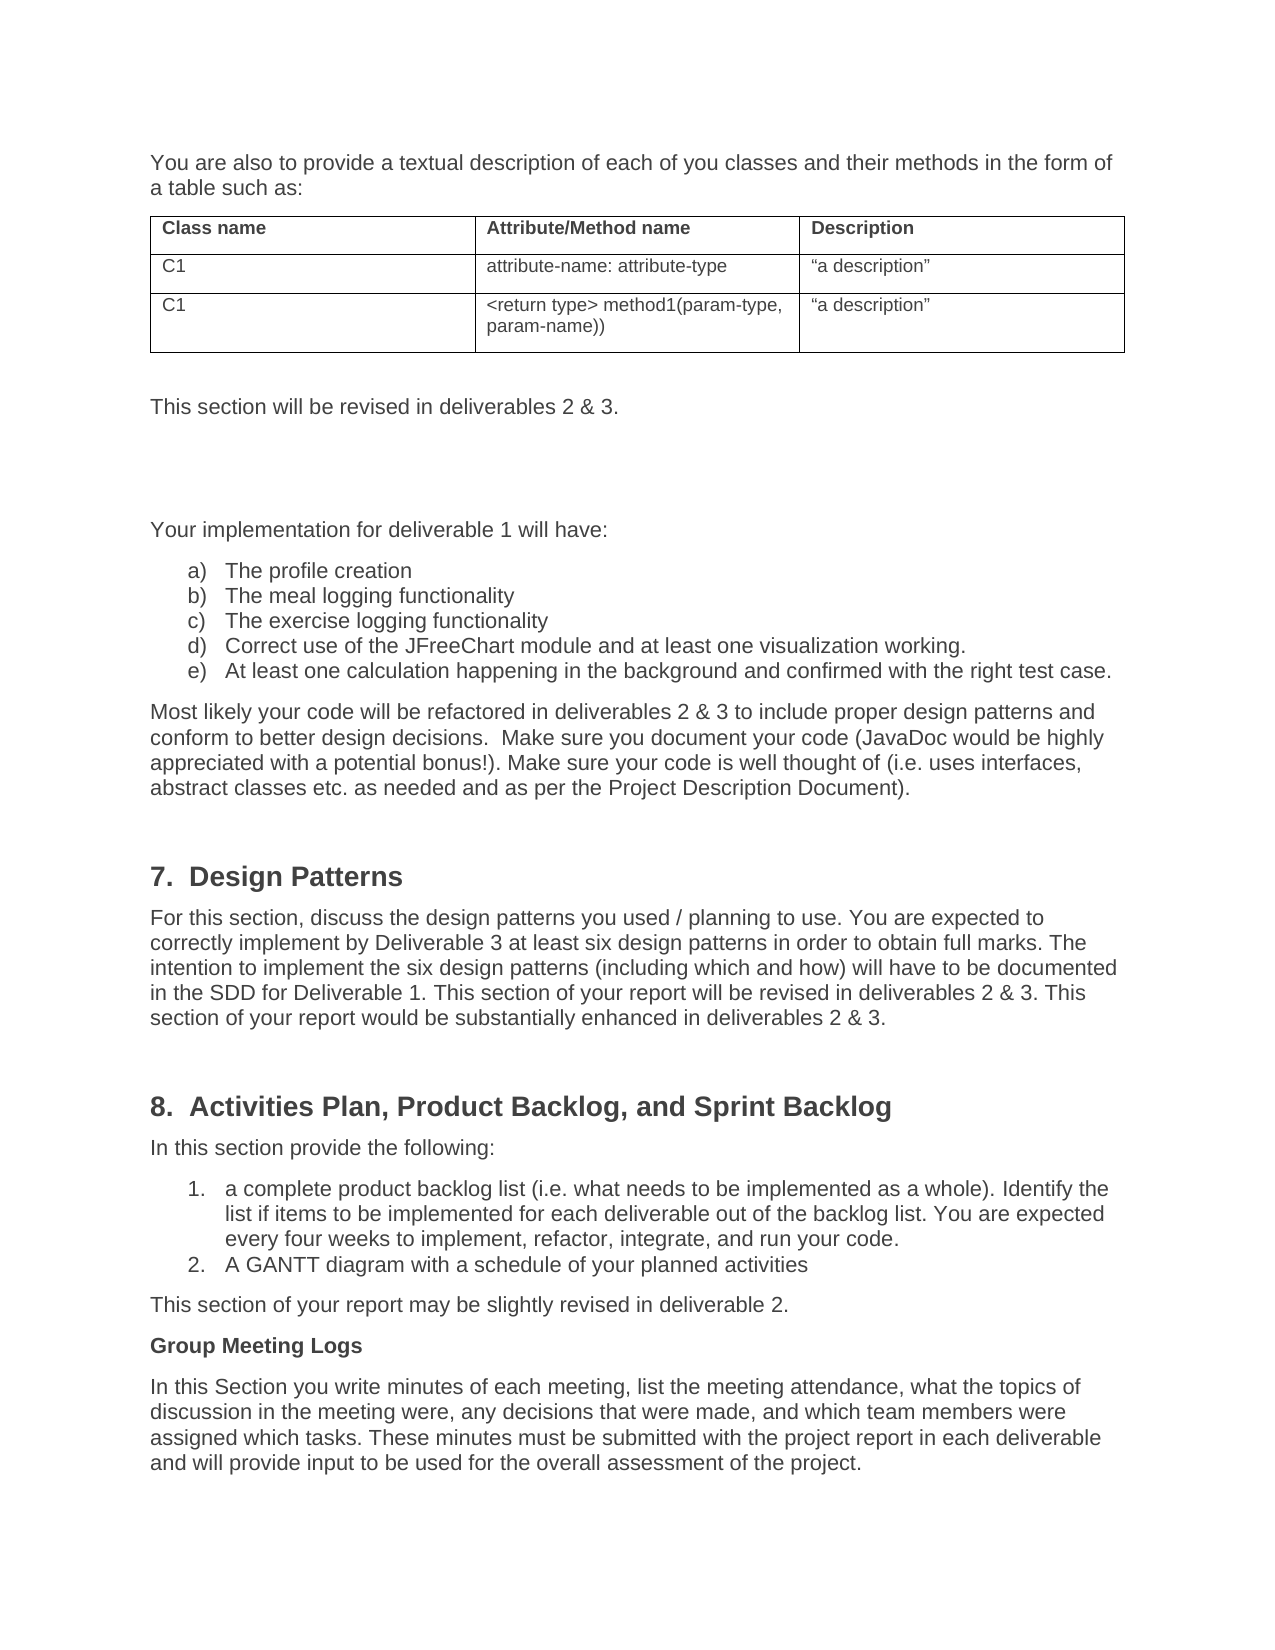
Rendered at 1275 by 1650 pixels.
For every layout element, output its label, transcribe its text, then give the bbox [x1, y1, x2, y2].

table_cell “a description” [800, 294, 1124, 352]
text 8. Activities Plan, Product Backlog, and Sprint Backlog [150, 1090, 1125, 1122]
table_header Attribute/Method name [476, 217, 799, 254]
text Most likely your code will be refactored in deliverables 2 & 3 to include proper design patterns and conform to better design decisions. Make sure you document your code (JavaDoc would be highly appreciated with a potential bonus!). Make sure your code is well thought of (i.e. uses interfaces, abstract classes etc. as needed and as per the Project Description Document). [150, 699, 1125, 800]
text This section will be revised in deliverables 2 & 3. [150, 394, 1125, 419]
list The profile creation [187, 557, 1125, 583]
table_cell C1 [151, 294, 475, 352]
text In this section provide the following: [150, 1135, 1125, 1160]
text You are also to provide a textual description of each of you classes and their methods in the form of a table such as: [150, 150, 1125, 200]
text In this Section you write minutes of each meeting, list the meeting attendance, what the topics of discussion in the meeting were, any decisions that were made, and which team members were assigned which tasks. These minutes must be submitted with the project report in each deliverable and will provide input to be used for the overall assessment of the project. [150, 1374, 1125, 1475]
table_header Class name [151, 217, 475, 254]
table_cell attribute-name: attribute-type [476, 255, 799, 292]
list a complete product backlog list (i.e. what needs to be implemented as a whole). Identify the list if items to be implemented for each deliverable out of the backlog list. You are expected every four weeks to implement, refactor, integrate, and run your code. [187, 1176, 1125, 1251]
table_cell “a description” [800, 255, 1124, 292]
text 7. Design Patterns [150, 859, 1125, 892]
list A GANTT diagram with a schedule of your planned activities [187, 1251, 1125, 1277]
list The exercise logging functionality [187, 608, 1125, 633]
table_header Description [800, 217, 1124, 254]
table_cell C1 [151, 255, 475, 292]
list At least one calculation happening in the background and confirmed with the right test case. [187, 658, 1125, 683]
list The meal logging functionality [187, 583, 1125, 608]
text For this section, discuss the design patterns you used / planning to use. You are expected to correctly implement by Deliverable 3 at least six design patterns in order to obtain full marks. The intention to implement the six design patterns (including which and how) will have to be documented in the SDD for Deliverable 1. This section of your report will be revised in deliverables 2 & 3. This section of your report would be substantially enhanced in deliverables 2 & 3. [150, 904, 1125, 1031]
text Your implementation for deliverable 1 will have: [150, 517, 1125, 542]
table_cell <return type> method1(param-type, param-name)) [476, 294, 799, 352]
text Group Meeting Logs [150, 1333, 1125, 1358]
list Correct use of the JFreeChart module and at least one visualization working. [187, 633, 1125, 658]
text This section of your report may be slightly revised in deliverable 2. [150, 1292, 1125, 1317]
